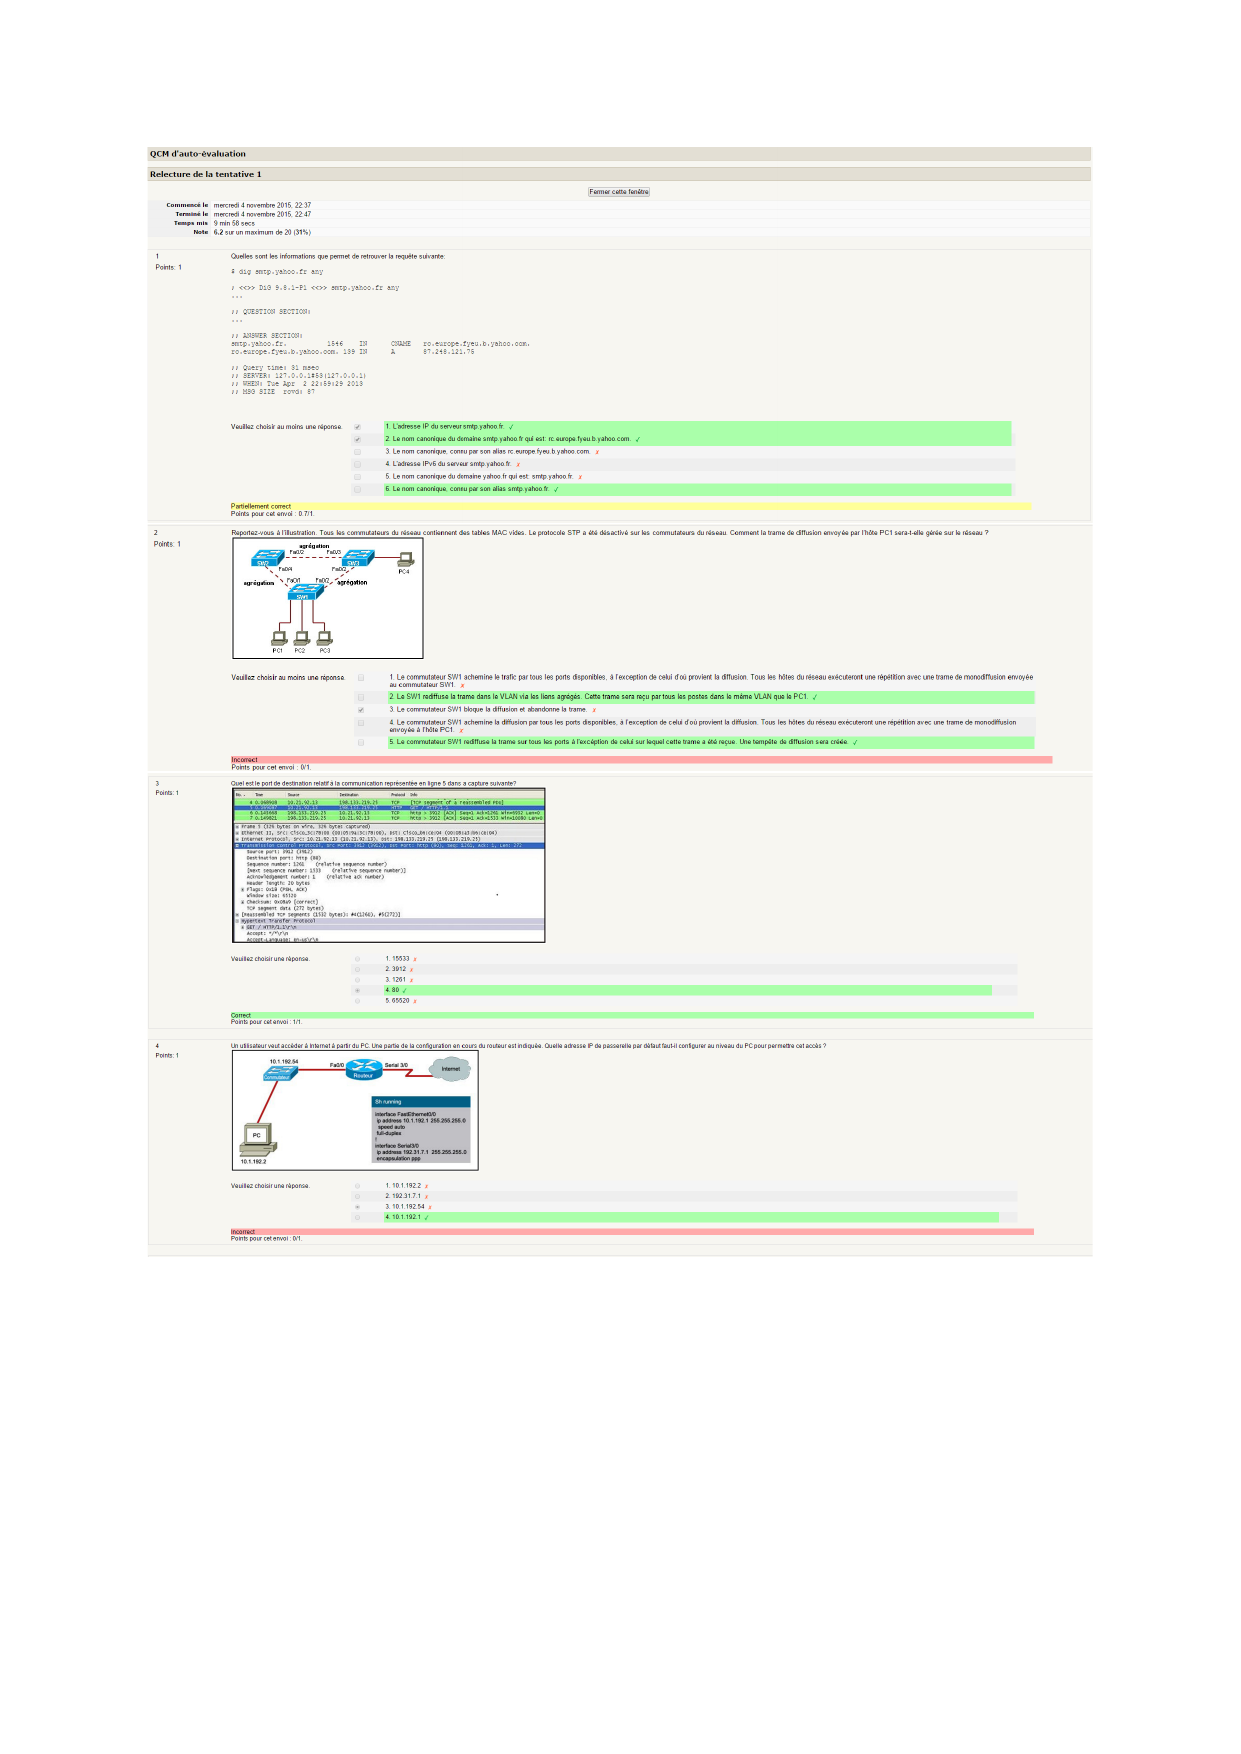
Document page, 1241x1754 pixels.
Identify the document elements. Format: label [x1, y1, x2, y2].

picture [147, 773, 1093, 1257]
picture [147, 524, 1093, 771]
picture [147, 147, 1093, 523]
